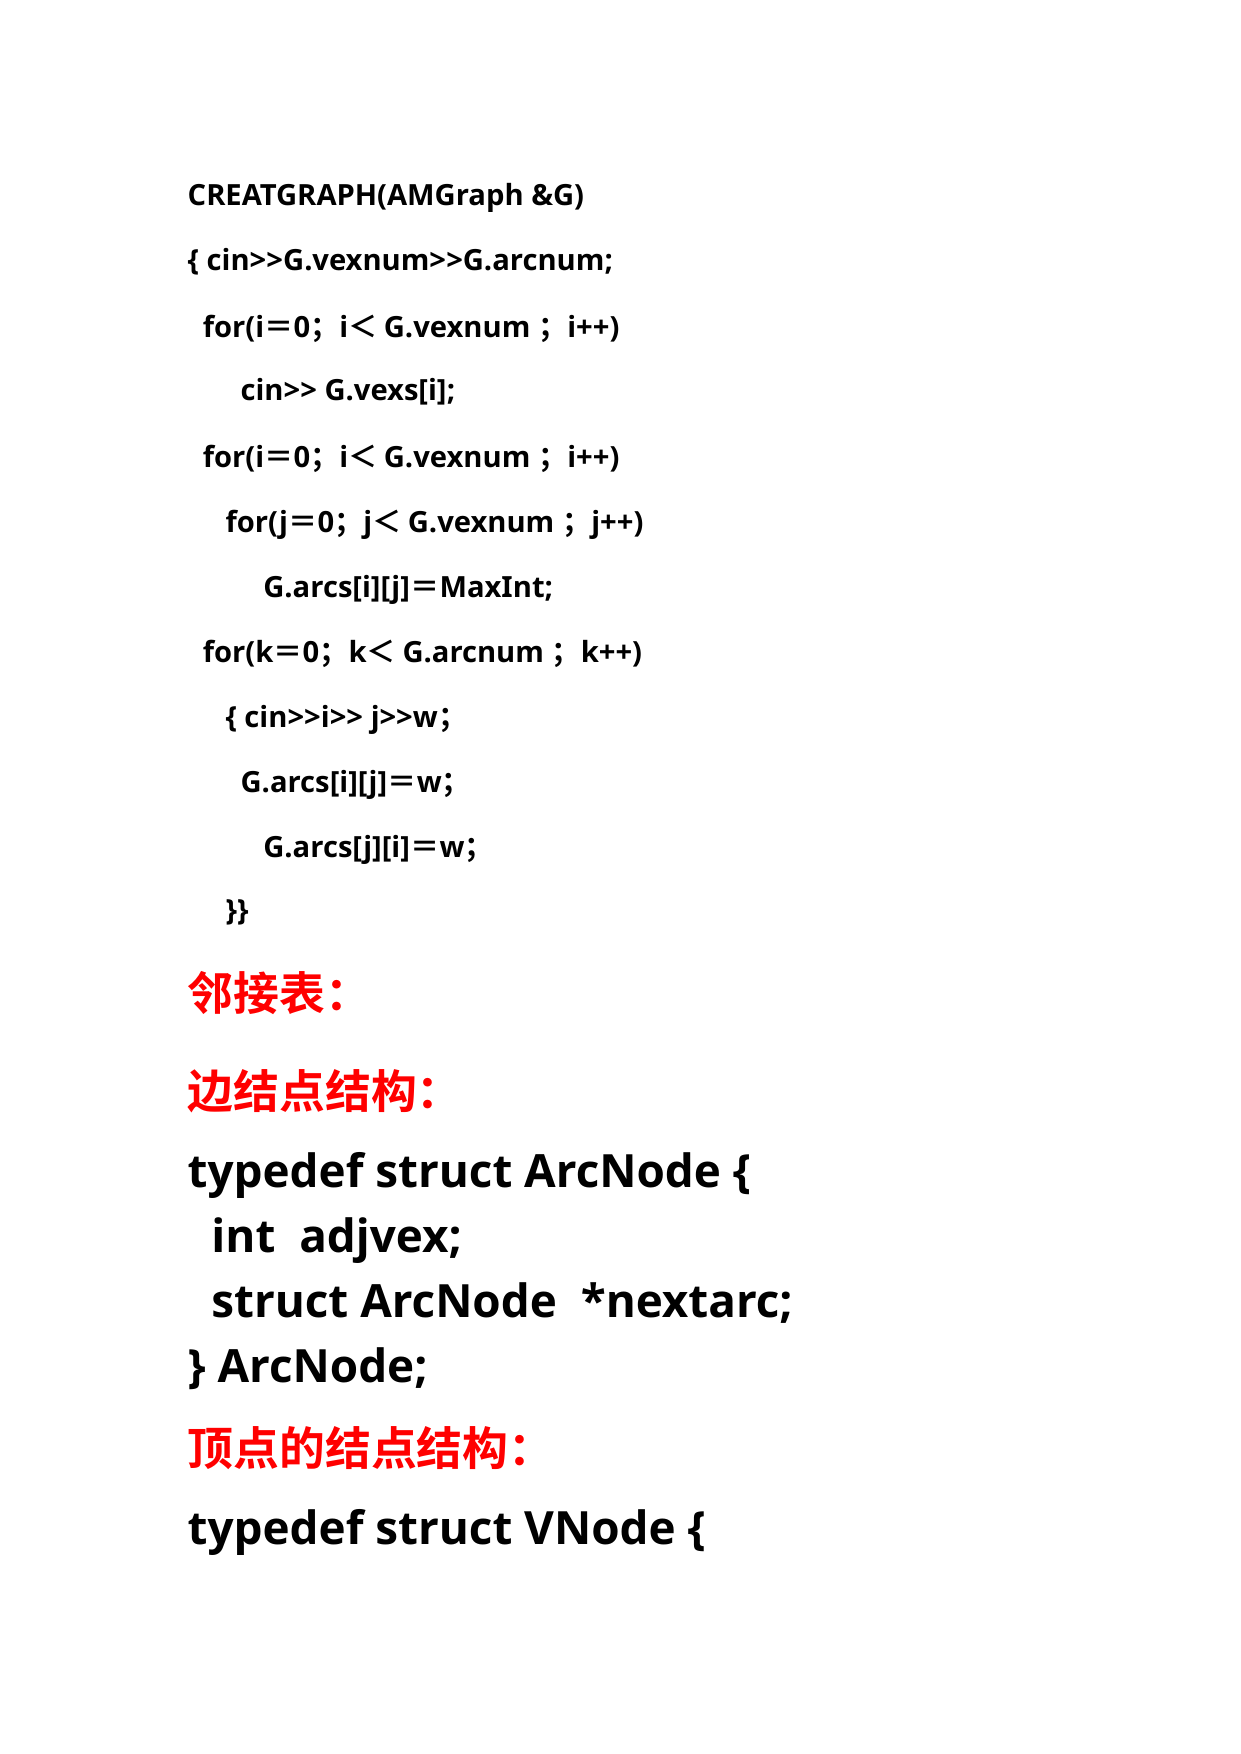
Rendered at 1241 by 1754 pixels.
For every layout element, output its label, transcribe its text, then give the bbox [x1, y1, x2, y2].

text for(i＝0；i＜ G.vexnum ；i++) [187, 292, 1053, 357]
text { cin>>G.vexnum>>G.arcnum; [187, 227, 1053, 292]
text } ArcNode; [187, 1332, 1053, 1397]
text for(j＝0；j＜ G.vexnum ；j++) [187, 487, 1053, 552]
text }} [187, 877, 1053, 942]
text 邻接表： [187, 942, 1053, 1039]
text G.arcs[j][i]＝w； [187, 812, 1053, 877]
text for(k＝0；k＜ G.arcnum ；k++) [187, 617, 1053, 682]
text CREATGRAPH(AMGraph &G) [187, 162, 1053, 227]
text 边结点结构： [187, 1039, 1053, 1137]
text { cin>>i>> j>>w； [187, 682, 1053, 747]
text cin>> G.vexs[i]; [187, 357, 1053, 422]
text G.arcs[i][j]＝MaxInt; [187, 552, 1053, 617]
text G.arcs[i][j]＝w； [187, 747, 1053, 812]
text int adjvex; [187, 1202, 1053, 1267]
text 顶点的结点结构： [187, 1397, 1053, 1494]
text struct ArcNode *nextarc; [187, 1267, 1053, 1332]
text for(i＝0；i＜ G.vexnum ；i++) [187, 422, 1053, 487]
text typedef struct VNode { [187, 1494, 1053, 1559]
text typedef struct ArcNode { [187, 1137, 1053, 1202]
